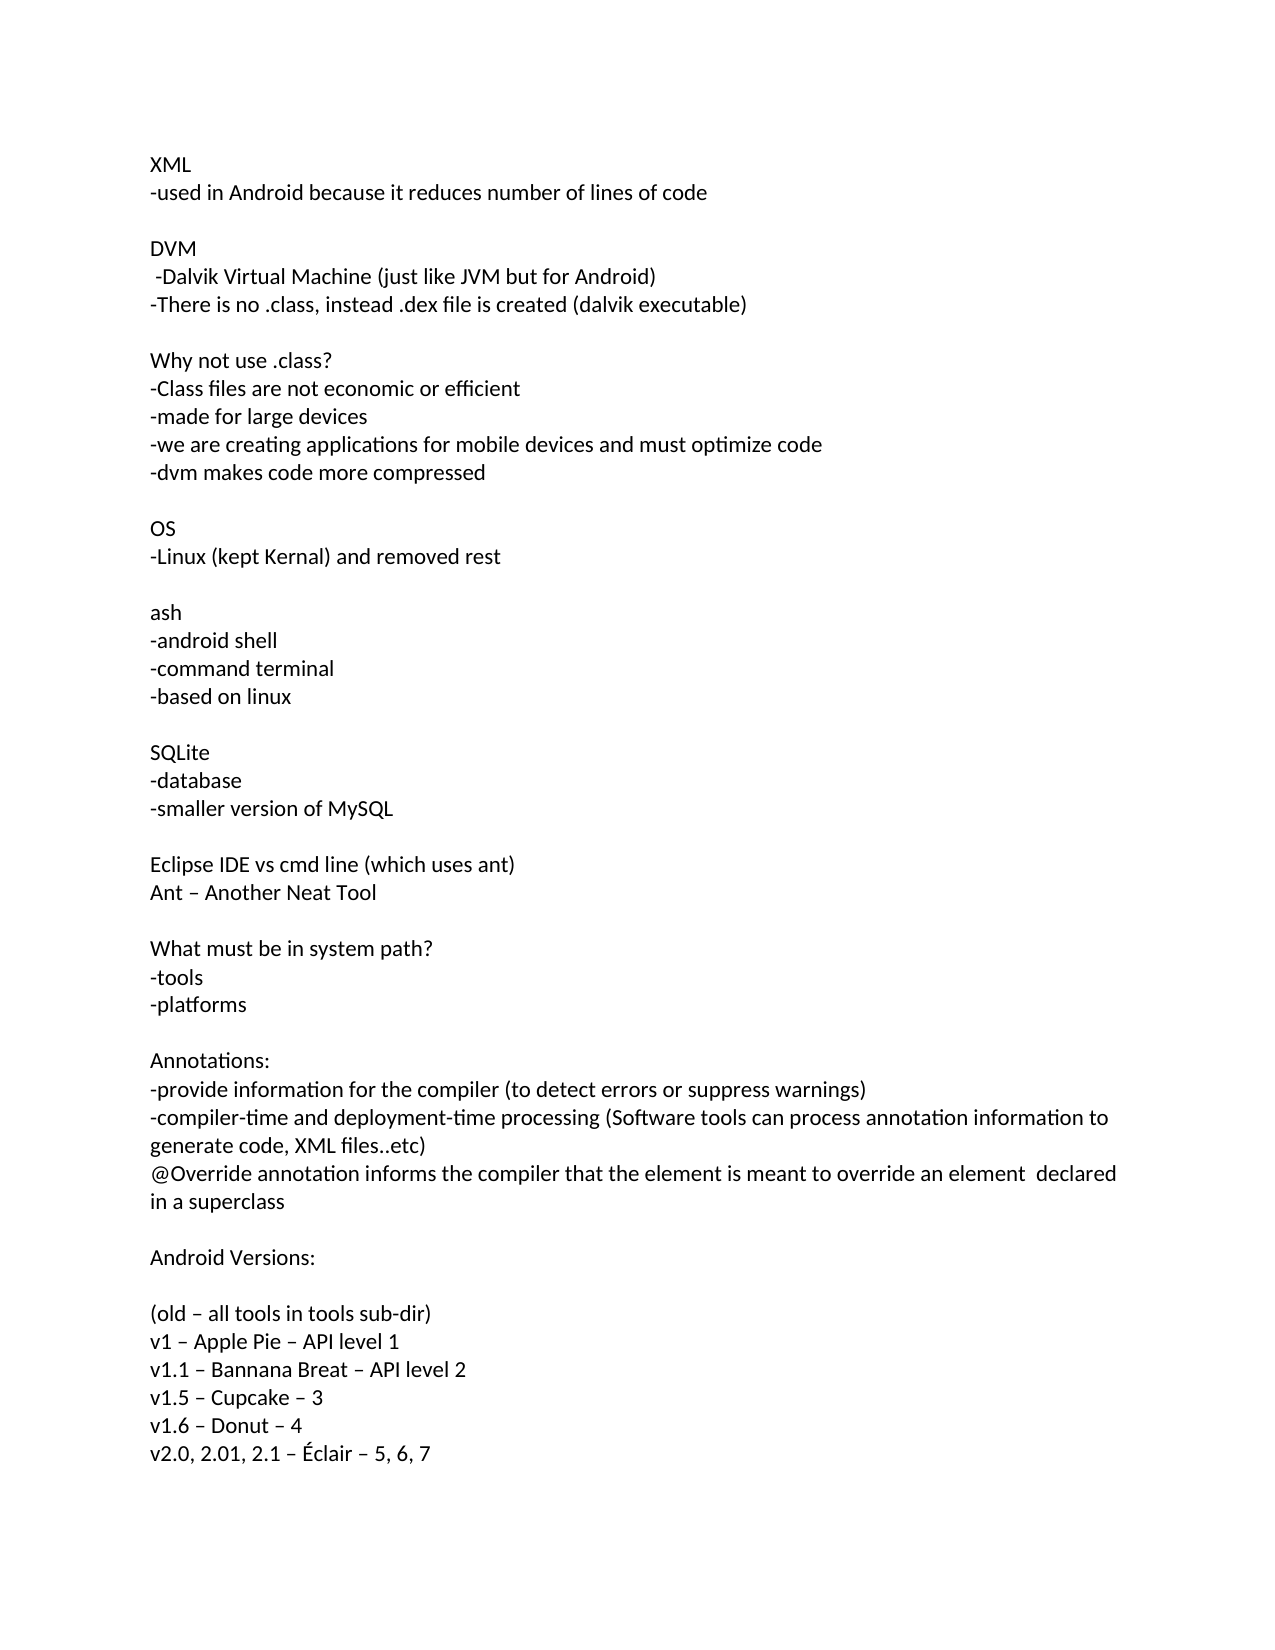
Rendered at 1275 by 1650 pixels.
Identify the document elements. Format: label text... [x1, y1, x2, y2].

text @Override annotation informs the compiler that the element is meant to override an element declared in a superclass [150, 1159, 1125, 1215]
text -tools [150, 963, 1125, 991]
text v1 – Apple Pie – API level 1 [150, 1327, 1125, 1355]
text Ant – Another Neat Tool [150, 878, 1125, 907]
text -smaller version of MySQL [150, 794, 1125, 822]
text -android shell [150, 626, 1125, 654]
text Eclipse IDE vs cmd line (which uses ant) [150, 851, 1125, 878]
text -based on linux [150, 682, 1125, 710]
text -provide information for the compiler (to detect errors or suppress warnings) [150, 1075, 1125, 1103]
text -Class files are not economic or efficient [150, 374, 1125, 402]
text v1.5 – Cupcake – 3 [150, 1383, 1125, 1411]
text v1.1 – Bannana Breat – API level 2 [150, 1355, 1125, 1383]
text -dvm makes code more compressed [150, 458, 1125, 486]
text DVM [150, 234, 1125, 262]
text v1.6 – Donut – 4 [150, 1411, 1125, 1439]
text v2.0, 2.01, 2.1 – Éclair – 5, 6, 7 [150, 1439, 1125, 1467]
text -platforms [150, 991, 1125, 1019]
text (old – all tools in tools sub-dir) [150, 1299, 1125, 1327]
text What must be in system path? [150, 934, 1125, 963]
text Annotations: [150, 1047, 1125, 1075]
text -Linux (kept Kernal) and removed rest [150, 542, 1125, 570]
text -made for large devices [150, 402, 1125, 430]
text SQLite [150, 738, 1125, 766]
text Android Versions: [150, 1243, 1125, 1271]
text -Dalvik Virtual Machine (just like JVM but for Android) [150, 262, 1125, 290]
text OS [150, 514, 1125, 542]
text -we are creating applications for mobile devices and must optimize code [150, 430, 1125, 458]
text -compiler-time and deployment-time processing (Software tools can process annotation information to generate code, XML files..etc) [150, 1103, 1125, 1159]
text ash [150, 598, 1125, 626]
text -There is no .class, instead .dex file is created (dalvik executable) [150, 290, 1125, 318]
text Why not use .class? [150, 346, 1125, 374]
text -database [150, 766, 1125, 794]
text XML [150, 150, 1125, 178]
text -used in Android because it reduces number of lines of code [150, 178, 1125, 206]
text -command terminal [150, 654, 1125, 682]
